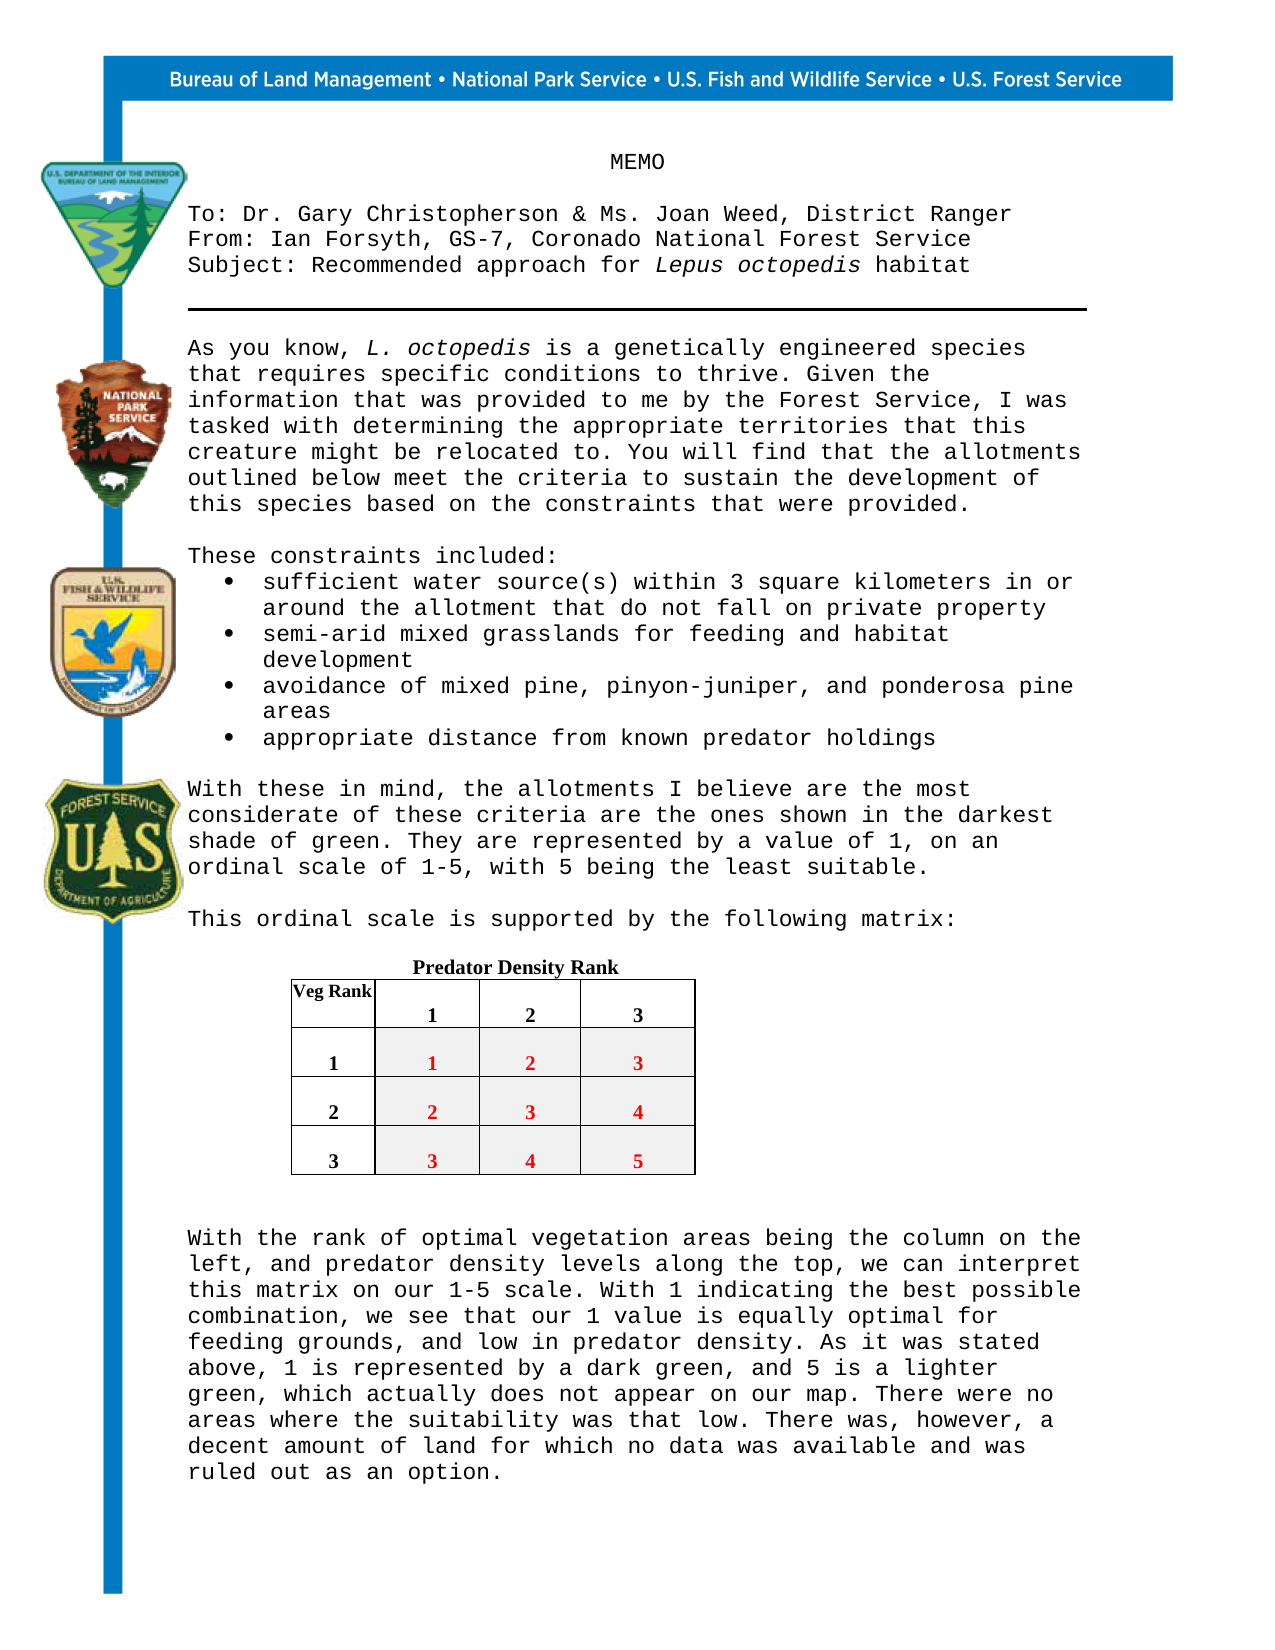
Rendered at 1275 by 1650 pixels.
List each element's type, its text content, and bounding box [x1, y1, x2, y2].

text To: Dr. Gary Christopherson & Ms. Joan Weed, District Ranger [187, 202, 1087, 228]
table_cell 3 [376, 1126, 479, 1174]
list semi-arid mixed grasslands for feeding and habitat development [225, 622, 1087, 674]
table_header 3 [581, 980, 694, 1027]
table_cell 4 [581, 1077, 694, 1125]
table_cell 1 [292, 1028, 374, 1076]
text Predator Density Rank [323, 959, 1087, 979]
list sufficient water source(s) within 3 square kilometers in or around the allotment that do not fall on private property [225, 570, 1087, 622]
text With these in mind, the allotments I believe are the most considerate of these criteria are the ones shown in the darkest shade of green. They are represented by a value of 1, on an ordinal scale of 1-5, with 5 being the least suitable. [187, 778, 1087, 881]
text MEMO [187, 150, 1087, 176]
list appropriate distance from known predator holdings [225, 726, 1087, 752]
text From: Ian Forsyth, GS-7, Coronado National Forest Service [187, 228, 1087, 254]
text With the rank of optimal vegetation areas being the column on the left, and predator density levels along the top, we can interpret this matrix on our 1-5 scale. With 1 indicating the best possible combination, we see that our 1 value is equally optimal for feeding grounds, and low in predator density. As it was stated above, 1 is represented by a dark green, and 5 is a lighter green, which actually does not appear on our map. There were no areas where the suitability was that low. There was, however, a decent amount of land for which no data was available and was ruled out as an option. [187, 1227, 1087, 1486]
table_cell 3 [480, 1077, 580, 1125]
table_cell 2 [376, 1077, 479, 1125]
table_header 1 [376, 980, 479, 1027]
text This ordinal scale is supported by the following matrix: [187, 907, 1087, 933]
table_cell 2 [480, 1028, 580, 1076]
table_cell 3 [581, 1028, 694, 1076]
text Subject: Recommended approach for Lepus octopedis habitat [187, 254, 1087, 280]
table_cell 2 [292, 1077, 374, 1125]
table_cell 3 [292, 1126, 374, 1174]
table_cell 5 [581, 1126, 694, 1174]
table_cell 1 [376, 1028, 479, 1076]
text These constraints included: [187, 544, 1087, 570]
table_cell 4 [480, 1126, 580, 1174]
table_header Veg Rank [292, 980, 374, 1027]
picture [0, 0, 1275, 1650]
table_header 2 [480, 980, 580, 1027]
list avoidance of mixed pine, pinyon-juniper, and ponderosa pine areas [225, 674, 1087, 726]
text As you know, L. octopedis is a genetically engineered species that requires specific conditions to thrive. Given the information that was provided to me by the Forest Service, I was tasked with determining the appropriate territories that this creature might be relocated to. You will find that the allotments outlined below meet the criteria to sustain the development of this species based on the constraints that were provided. [187, 337, 1087, 518]
